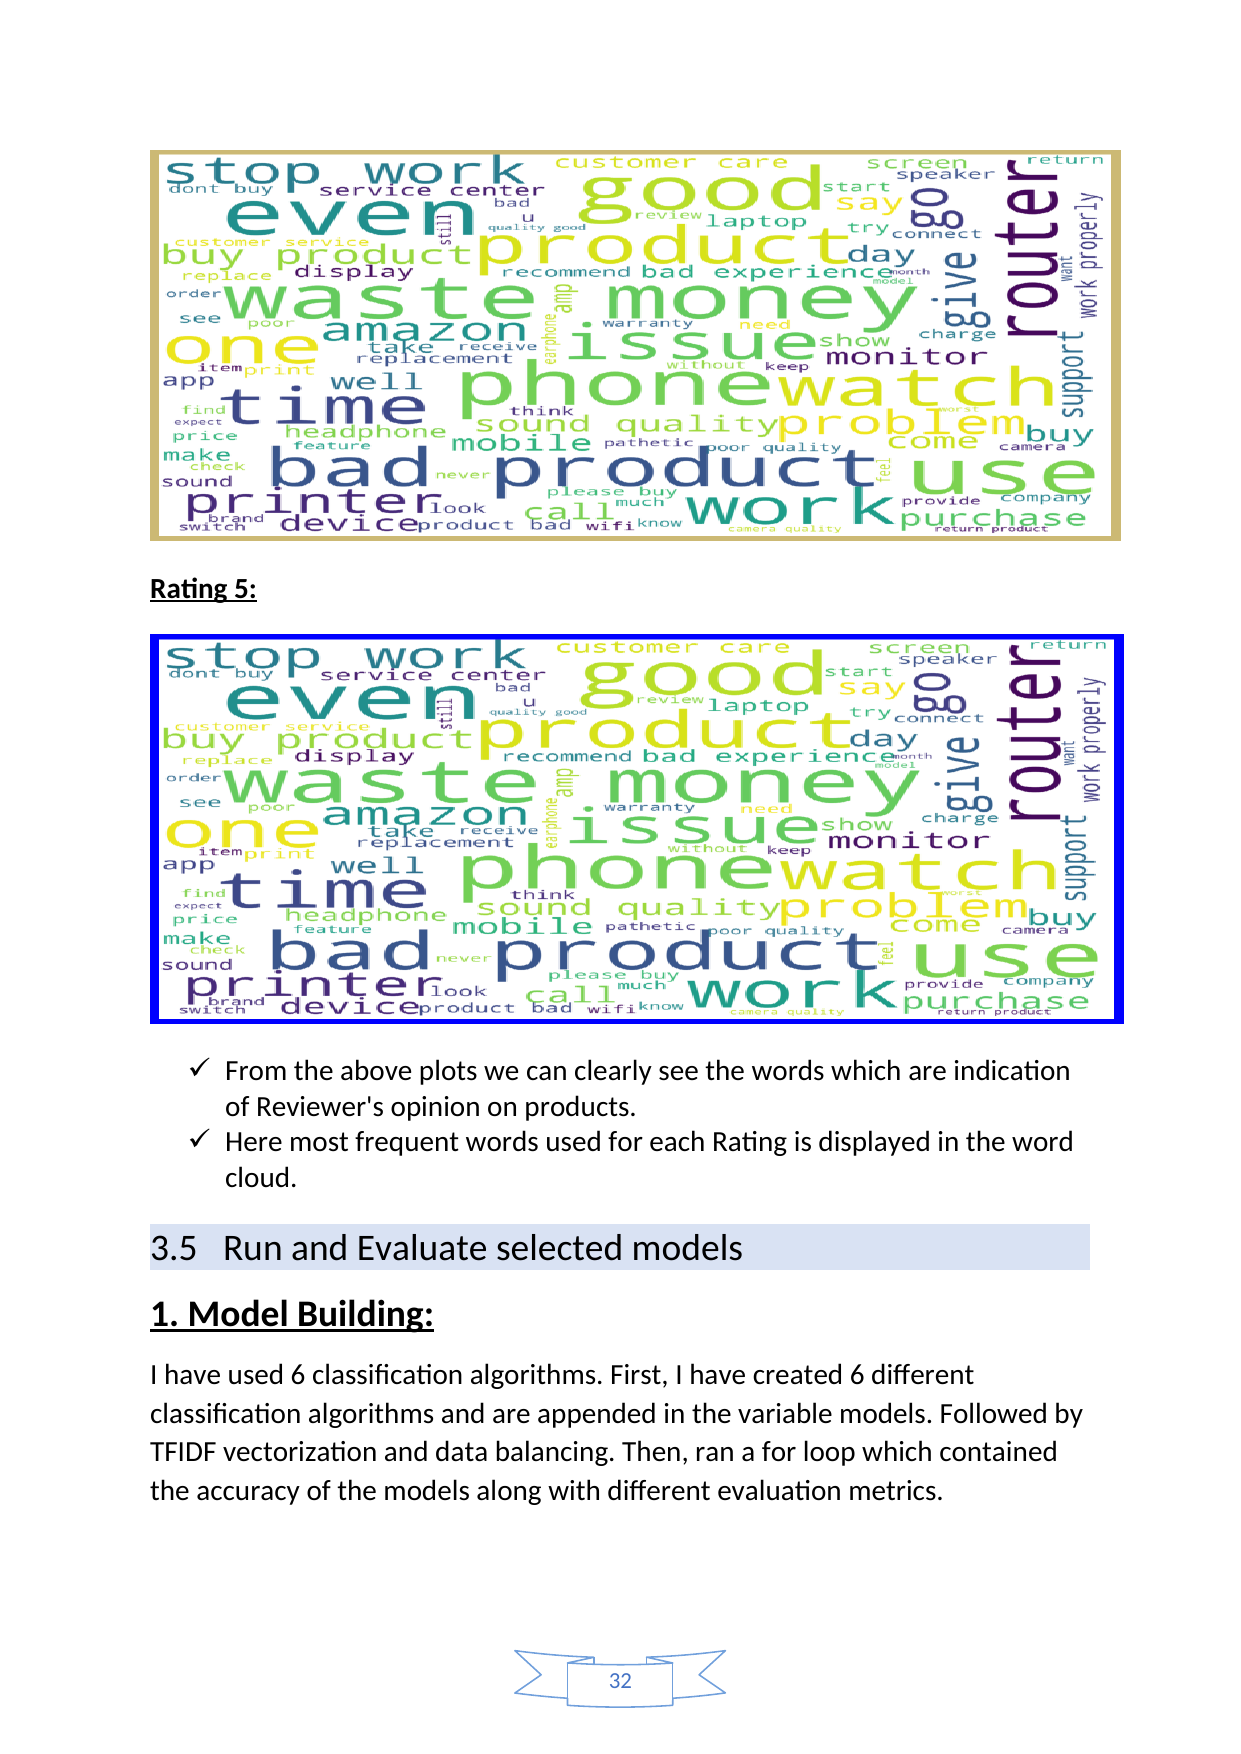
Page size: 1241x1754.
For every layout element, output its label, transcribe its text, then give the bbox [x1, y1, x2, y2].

text I have used 6 classification algorithms. First, I have created 6 different classification algorithms and are appended in the variable models. Followed by TFIDF vectorization and data balancing. Then, ran a for loop which contained the accuracy of the models along with different evaluation metrics. [150, 1356, 1090, 1507]
text Rating 5: [150, 570, 1090, 605]
list From the above plots we can clearly see the words which are indication of Reviewer's opinion on products. [187, 1052, 1090, 1123]
list Here most frequent words used for each Rating is displayed in the word cloud. [187, 1123, 1090, 1195]
picture [150, 634, 1124, 1024]
text 1. Model Building: [150, 1290, 1090, 1336]
text 3.5 Run and Evaluate selected models [150, 1224, 1090, 1270]
picture [150, 150, 1121, 541]
